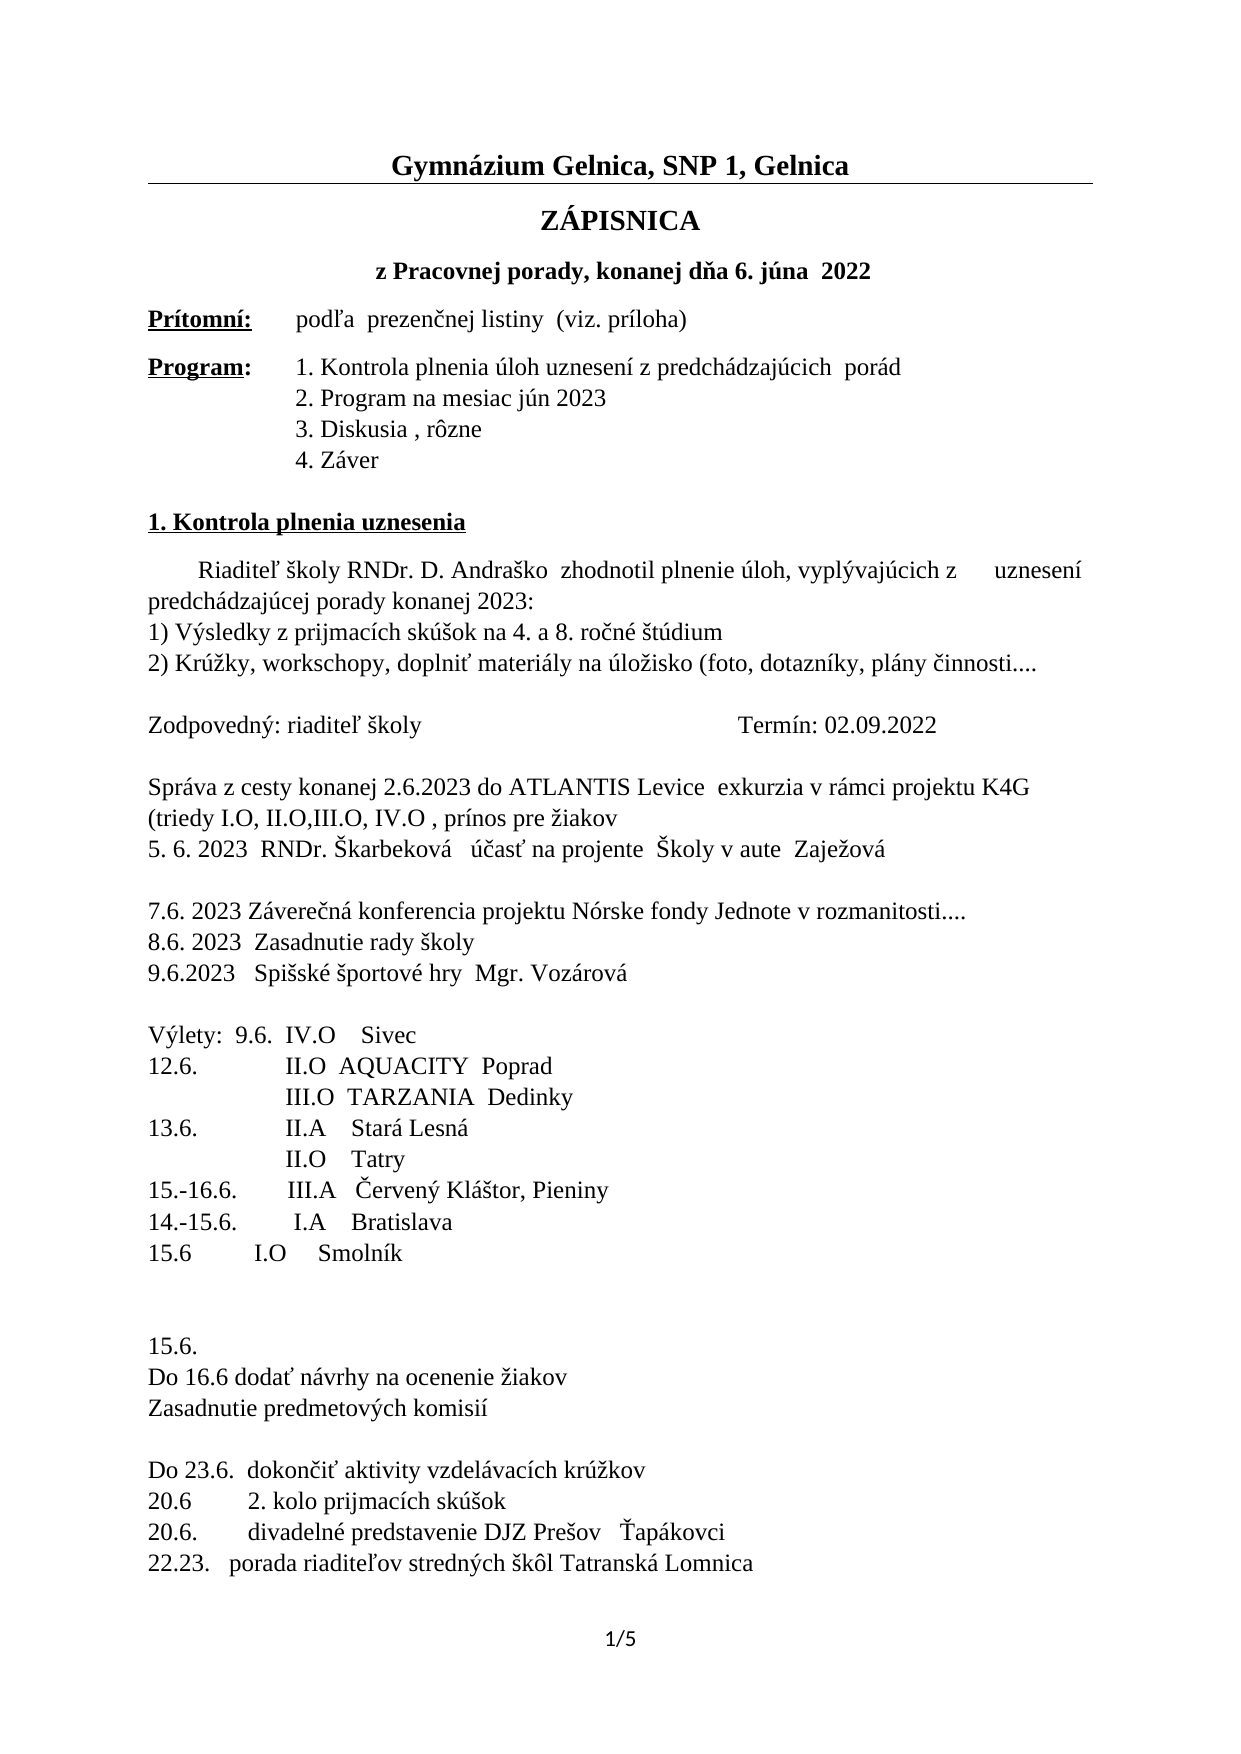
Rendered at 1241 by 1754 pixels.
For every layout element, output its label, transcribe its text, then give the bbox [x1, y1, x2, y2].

text Zápisnica [148, 203, 1093, 237]
text 9.6.2023 Spišské športové hry Mgr. Vozárová [148, 958, 1093, 987]
text 5. 6. 2023 RNDr. Škarbeková účasť na projente Školy v aute Zaježová [148, 834, 1093, 863]
text 1) Výsledky z prijmacích skúšok na 4. a 8. ročné štúdium [148, 617, 1093, 646]
text Riaditeľ školy RNDr. D. Andraško zhodnotil plnenie úloh, vyplývajúcich z uznesení predchádzajúcej porady konanej 2023: [148, 555, 1093, 614]
text 13.6. II.A Stará Lesná [148, 1113, 1093, 1142]
text 12.6. II.O AQUACITY Poprad [148, 1051, 1093, 1080]
text 14.-15.6. I.A Bratislava [148, 1207, 1093, 1235]
text III.O TARZANIA Dedinky [148, 1082, 1093, 1111]
text 20.6. divadelné predstavenie DJZ Prešov Ťapákovci [148, 1517, 1093, 1546]
text Výlety: 9.6. IV.O Sivec [148, 1020, 1093, 1049]
text 15.6 I.O Smolník [148, 1238, 1093, 1266]
text 20.6 2. kolo prijmacích skúšok [148, 1486, 1093, 1515]
text 7.6. 2023 Záverečná konferencia projektu Nórske fondy Jednote v rozmanitosti.... [148, 896, 1093, 925]
text Zodpovedný: riaditeľ školy Termín: 02.09.2022 [148, 710, 1093, 739]
text Program: 1. Kontrola plnenia úloh uznesení z predchádzajúcich porád [148, 352, 1093, 381]
text z Pracovnej porady, konanej dňa 6. júna 2022 [148, 256, 1093, 285]
text (triedy I.O, II.O,III.O, IV.O , prínos pre žiakov [148, 803, 1093, 832]
text Správa z cesty konanej 2.6.2023 do ATLANTIS Levice exkurzia v rámci projektu K4G [148, 772, 1093, 801]
text 3. Diskusia , rôzne [148, 414, 1093, 443]
text Do 16.6 dodať návrhy na ocenenie žiakov [148, 1362, 1093, 1391]
text 1. Kontrola plnenia uznesenia [148, 507, 1093, 536]
text 2) Krúžky, workschopy, doplniť materiály na úložisko (foto, dotazníky, plány činnosti.... [148, 648, 1093, 677]
text 22.23. porada riaditeľov stredných škôl Tatranská Lomnica [148, 1548, 1093, 1577]
text Zasadnutie predmetových komisií [148, 1393, 1093, 1422]
text 2. Program na mesiac jún 2023 [148, 383, 1093, 412]
text Prítomní: podľa prezenčnej listiny (viz. príloha) [148, 304, 1093, 333]
text II.O Tatry [148, 1144, 1093, 1173]
text 15.-16.6. III.A Červený Kláštor, Pieniny [148, 1176, 1093, 1204]
text 4. Záver [148, 445, 1093, 474]
text Gymnázium Gelnica, SNP 1, Gelnica [148, 148, 1093, 183]
text Do 23.6. dokončiť aktivity vzdelávacích krúžkov [148, 1455, 1093, 1484]
text 8.6. 2023 Zasadnutie rady školy [148, 927, 1093, 956]
text 15.6. [148, 1331, 1093, 1359]
